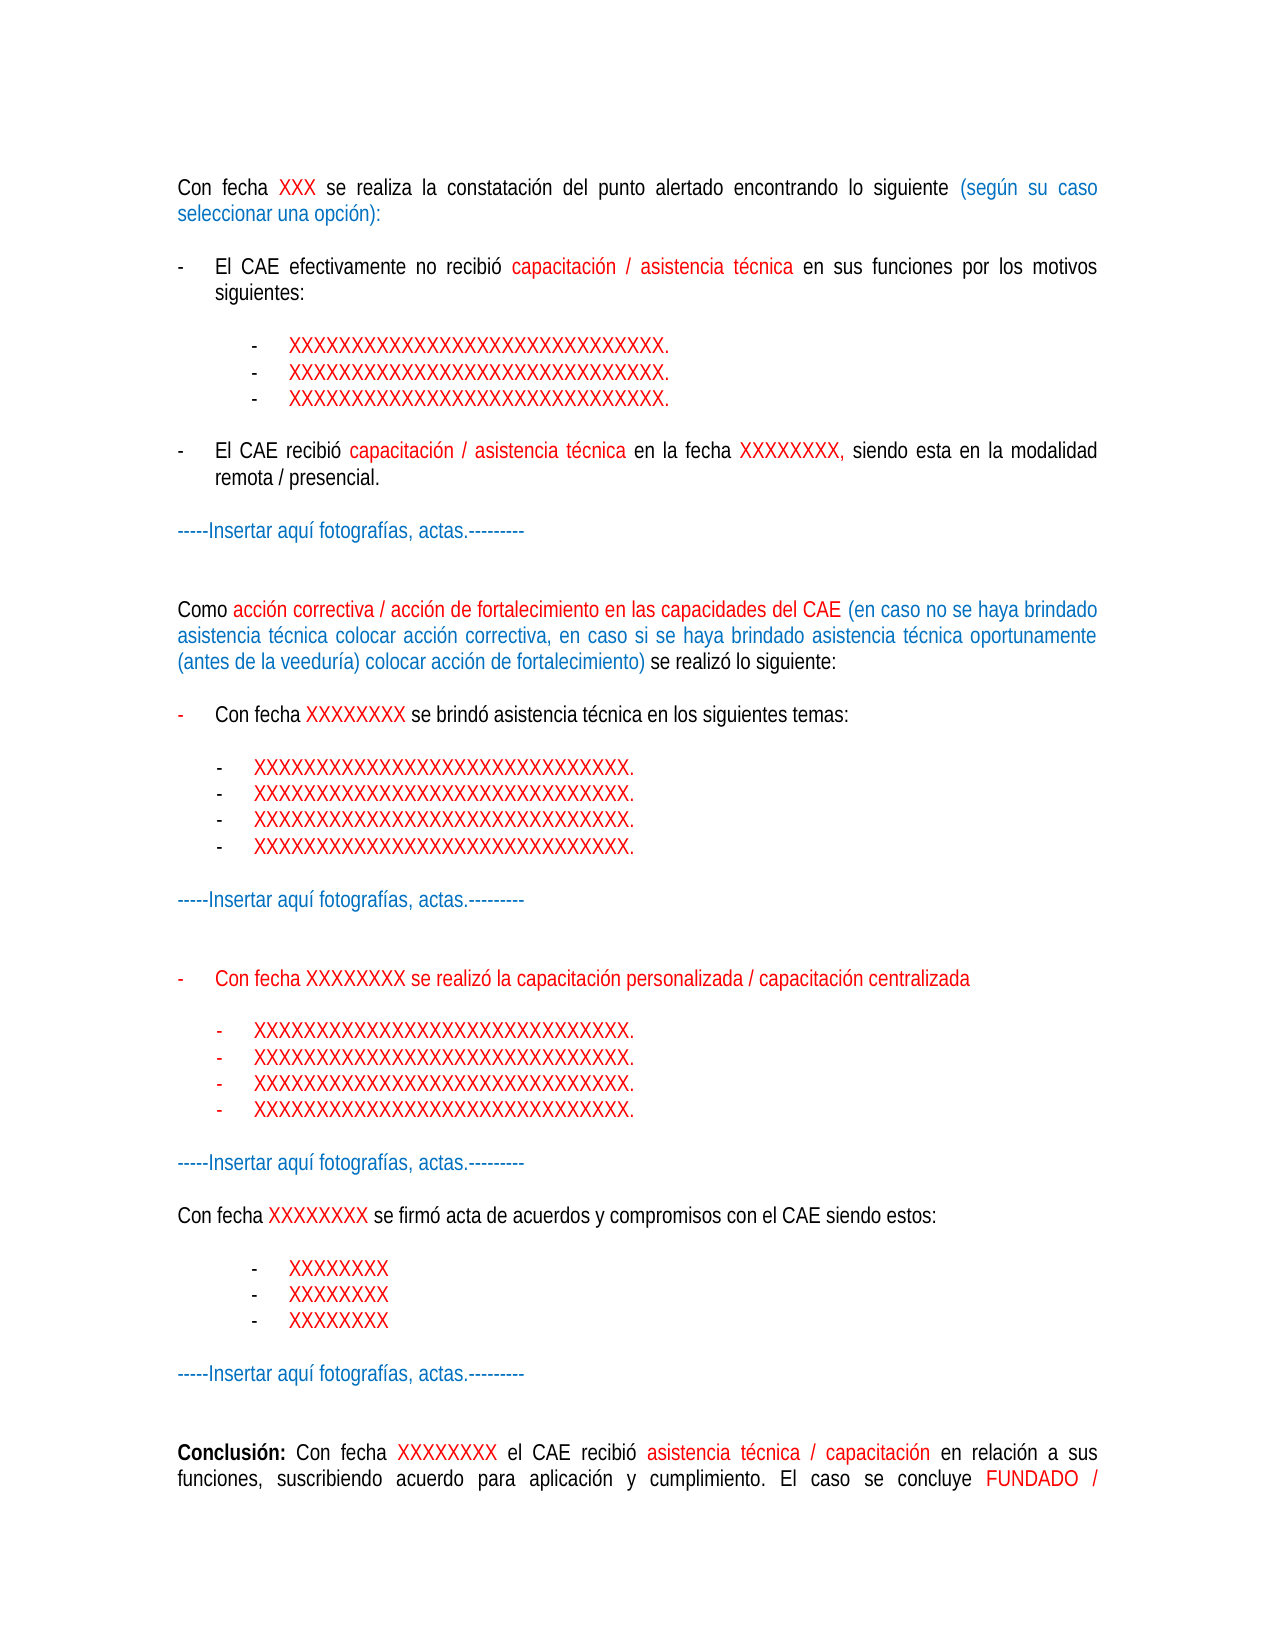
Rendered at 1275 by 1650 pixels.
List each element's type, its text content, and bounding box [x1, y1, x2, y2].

text -----Insertar aquí fotografías, actas.--------- [177, 517, 1098, 543]
list XXXXXXXXXXXXXXXXXXXXXXXXXXXXXX. [251, 358, 1098, 385]
text -----Insertar aquí fotografías, actas.--------- [177, 1149, 1098, 1175]
list XXXXXXXXXXXXXXXXXXXXXXXXXXXXXX. [216, 780, 1098, 806]
text -----Insertar aquí fotografías, actas.--------- [177, 886, 1098, 912]
text Con fecha XXXXXXXX se firmó acta de acuerdos y compromisos con el CAE siendo estos: [177, 1202, 1098, 1228]
list XXXXXXXXXXXXXXXXXXXXXXXXXXXXXX. [216, 833, 1098, 859]
text Como acción correctiva / acción de fortalecimiento en las capacidades del CAE (en caso no se haya brindado asistencia técnica colocar acción correctiva, en caso si se haya brindado asistencia técnica oportunamente (antes de la veeduría) colocar acción de fortalecimiento) se realizó lo siguiente: [177, 596, 1098, 675]
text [177, 1439, 1098, 1492]
list XXXXXXXXXXXXXXXXXXXXXXXXXXXXXX. [216, 1044, 1098, 1070]
list XXXXXXXXXXXXXXXXXXXXXXXXXXXXXX. [216, 754, 1098, 780]
text -----Insertar aquí fotografías, actas.--------- [177, 1360, 1098, 1386]
list XXXXXXXX [251, 1307, 1098, 1333]
text Con fecha XXX se realiza la constatación del punto alertado encontrando lo siguiente (según su caso seleccionar una opción): [177, 174, 1098, 227]
list XXXXXXXXXXXXXXXXXXXXXXXXXXXXXX. [216, 1070, 1098, 1096]
list Con fecha XXXXXXXX se realizó la capacitación personalizada / capacitación centralizada [177, 964, 1098, 991]
list XXXXXXXXXXXXXXXXXXXXXXXXXXXXXX. [216, 806, 1098, 833]
list XXXXXXXX [251, 1281, 1098, 1307]
list XXXXXXXX [251, 1254, 1098, 1281]
list XXXXXXXXXXXXXXXXXXXXXXXXXXXXXX. [216, 1017, 1098, 1044]
list El CAE recibió capacitación / asistencia técnica en la fecha XXXXXXXX, siendo esta en la modalidad remota / presencial. [177, 437, 1098, 490]
list Con fecha XXXXXXXX se brindó asistencia técnica en los siguientes temas: [177, 701, 1098, 727]
list XXXXXXXXXXXXXXXXXXXXXXXXXXXXXX. [251, 332, 1098, 358]
list XXXXXXXXXXXXXXXXXXXXXXXXXXXXXX. [216, 1096, 1098, 1123]
list XXXXXXXXXXXXXXXXXXXXXXXXXXXXXX. [251, 385, 1098, 411]
list El CAE efectivamente no recibió capacitación / asistencia técnica en sus funciones por los motivos siguientes: [177, 253, 1098, 306]
